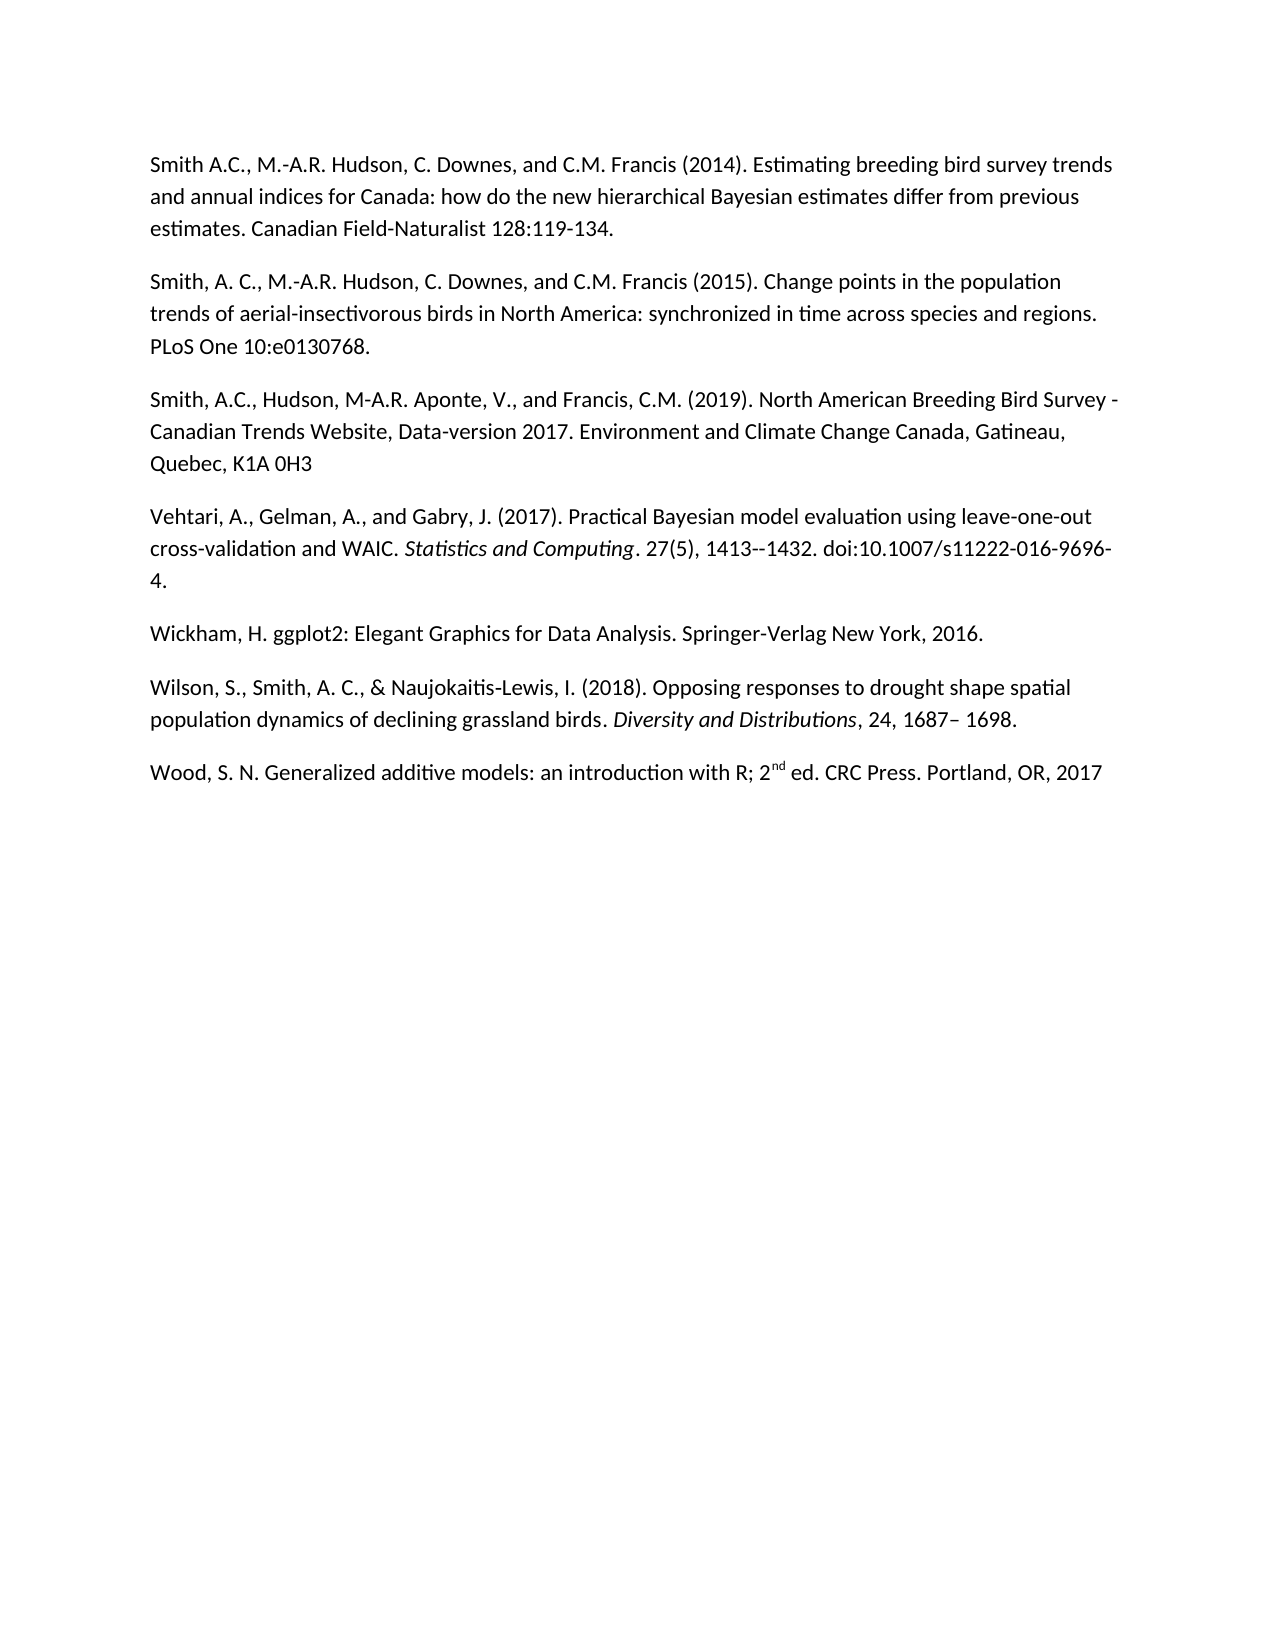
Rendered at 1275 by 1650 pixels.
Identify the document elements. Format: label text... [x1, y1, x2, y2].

text Wickham, H. ggplot2: Elegant Graphics for Data Analysis. Springer-Verlag New York, 2016. [150, 619, 1125, 648]
text Wood, S. N. Generalized additive models: an introduction with R; 2nd ed. CRC Press. Portland, OR, 2017 [150, 758, 1125, 786]
text Smith, A. C., M.-A.R. Hudson, C. Downes, and C.M. Francis (2015). Change points in the population trends of aerial-insectivorous birds in North America: synchronized in time across species and regions. PLoS One 10:e0130768. [150, 267, 1125, 360]
text Wilson, S., Smith, A. C., & Naujokaitis‐Lewis, I. (2018). Opposing responses to drought shape spatial population dynamics of declining grassland birds. Diversity and Distributions, 24, 1687– 1698. [150, 673, 1125, 733]
text Smith A.C., M.-A.R. Hudson, C. Downes, and C.M. Francis (2014). Estimating breeding bird survey trends and annual indices for Canada: how do the new hierarchical Bayesian estimates differ from previous estimates. Canadian Field-Naturalist 128:119-134. [150, 150, 1125, 242]
text Smith, A.C., Hudson, M-A.R. Aponte, V., and Francis, C.M. (2019). North American Breeding Bird Survey - Canadian Trends Website, Data-version 2017. Environment and Climate Change Canada, Gatineau, Quebec, K1A 0H3 [150, 385, 1125, 477]
text Vehtari, A., Gelman, A., and Gabry, J. (2017). Practical Bayesian model evaluation using leave-one-out cross-validation and WAIC. Statistics and Computing. 27(5), 1413--1432. doi:10.1007/s11222-016-9696-4. [150, 502, 1125, 594]
